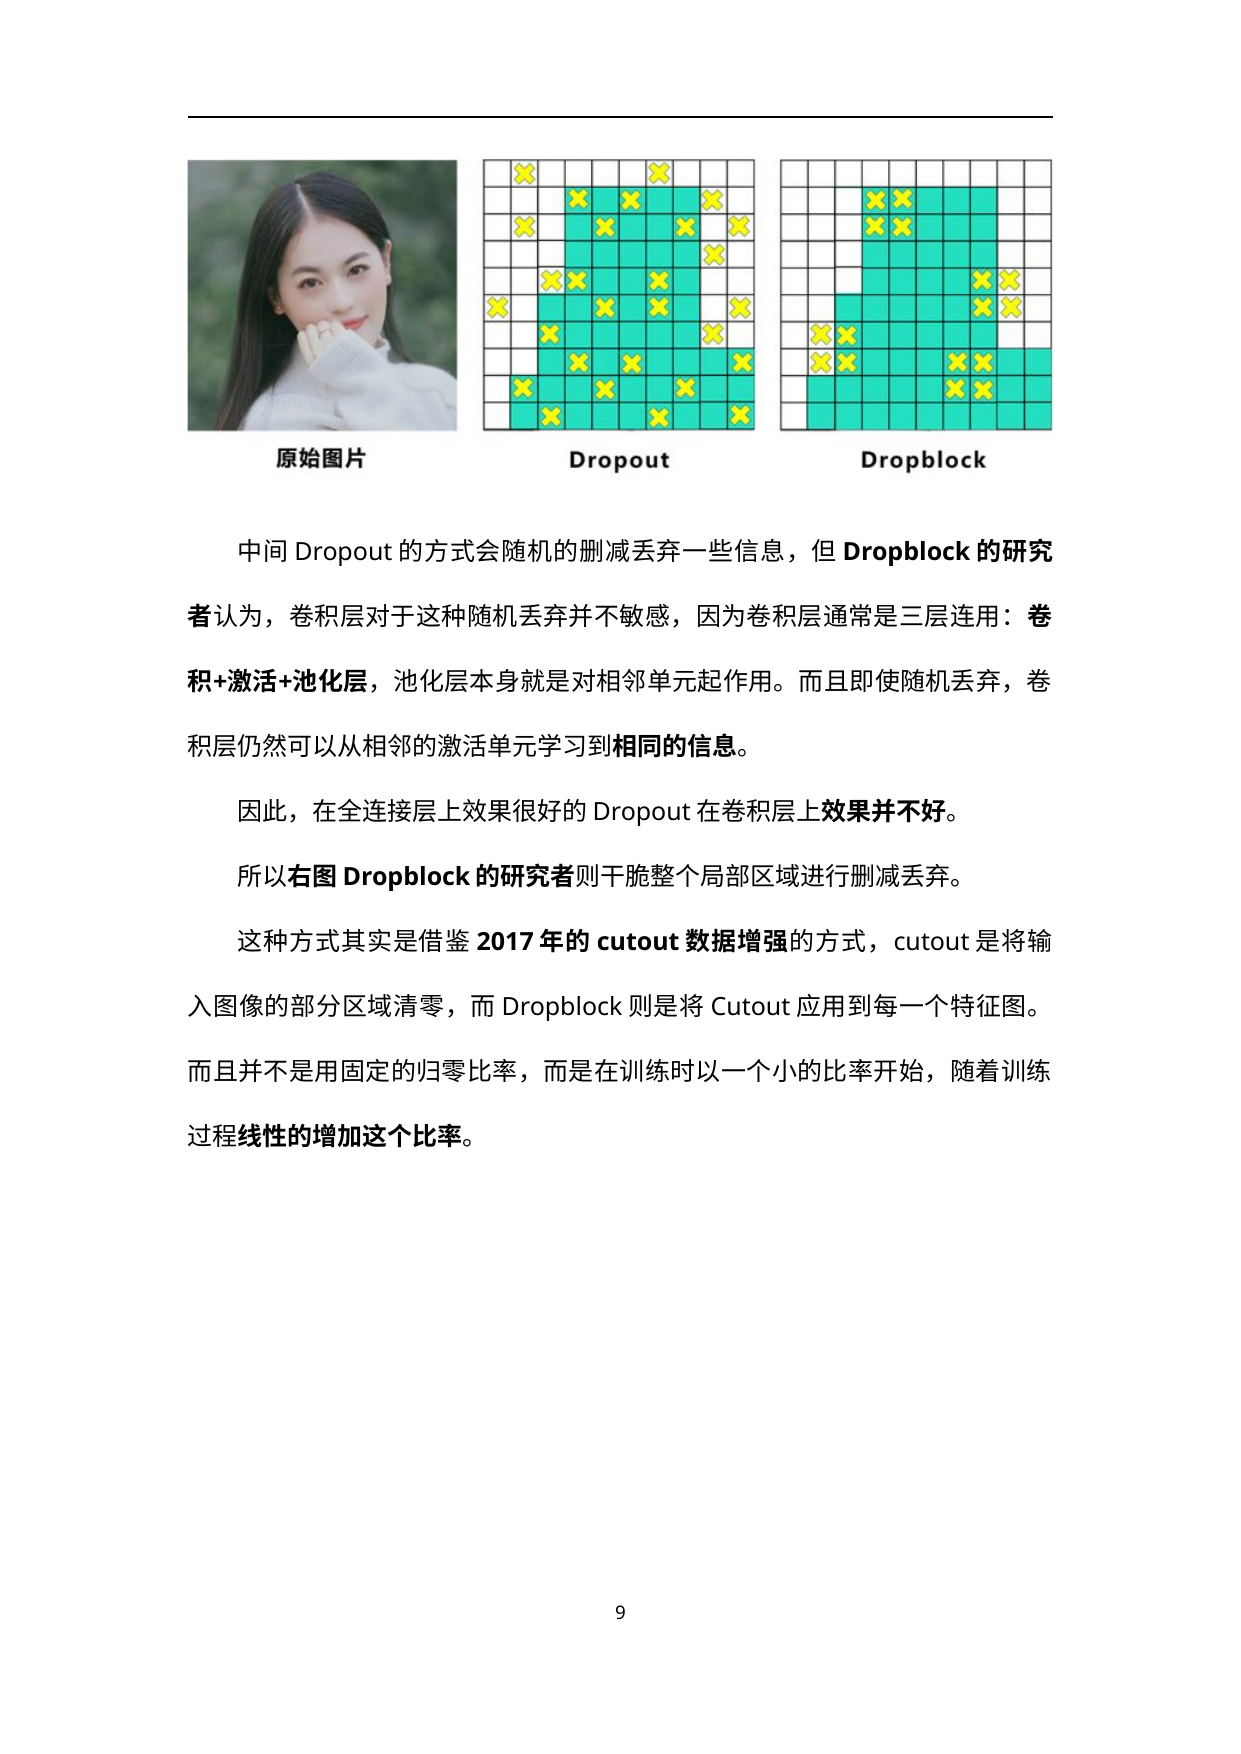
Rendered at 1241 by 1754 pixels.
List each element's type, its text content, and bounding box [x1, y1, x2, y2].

text 因此，在全连接层上效果很好的Dropout在卷积层上效果并不好。 [187, 777, 1053, 842]
text 所以右图Dropblock的研究者则干脆整个局部区域进行删减丢弃。 [187, 842, 1053, 907]
text 中间Dropout的方式会随机的删减丢弃一些信息，但Dropblock的研究者认为，卷积层对于这种随机丢弃并不敏感，因为卷积层通常是三层连用：卷积+激活+池化层，池化层本身就是对相邻单元起作用。而且即使随机丢弃，卷积层仍然可以从相邻的激活单元学习到相同的信息。 [187, 517, 1053, 777]
text 这种方式其实是借鉴2017年的cutout数据增强的方式，cutout是将输入图像的部分区域清零，而Dropblock则是将Cutout应用到每一个特征图。而且并不是用固定的归零比率，而是在训练时以一个小的比率开始，随着训练过程线性的增加这个比率。 [187, 907, 1053, 1167]
picture [187, 159, 1053, 486]
